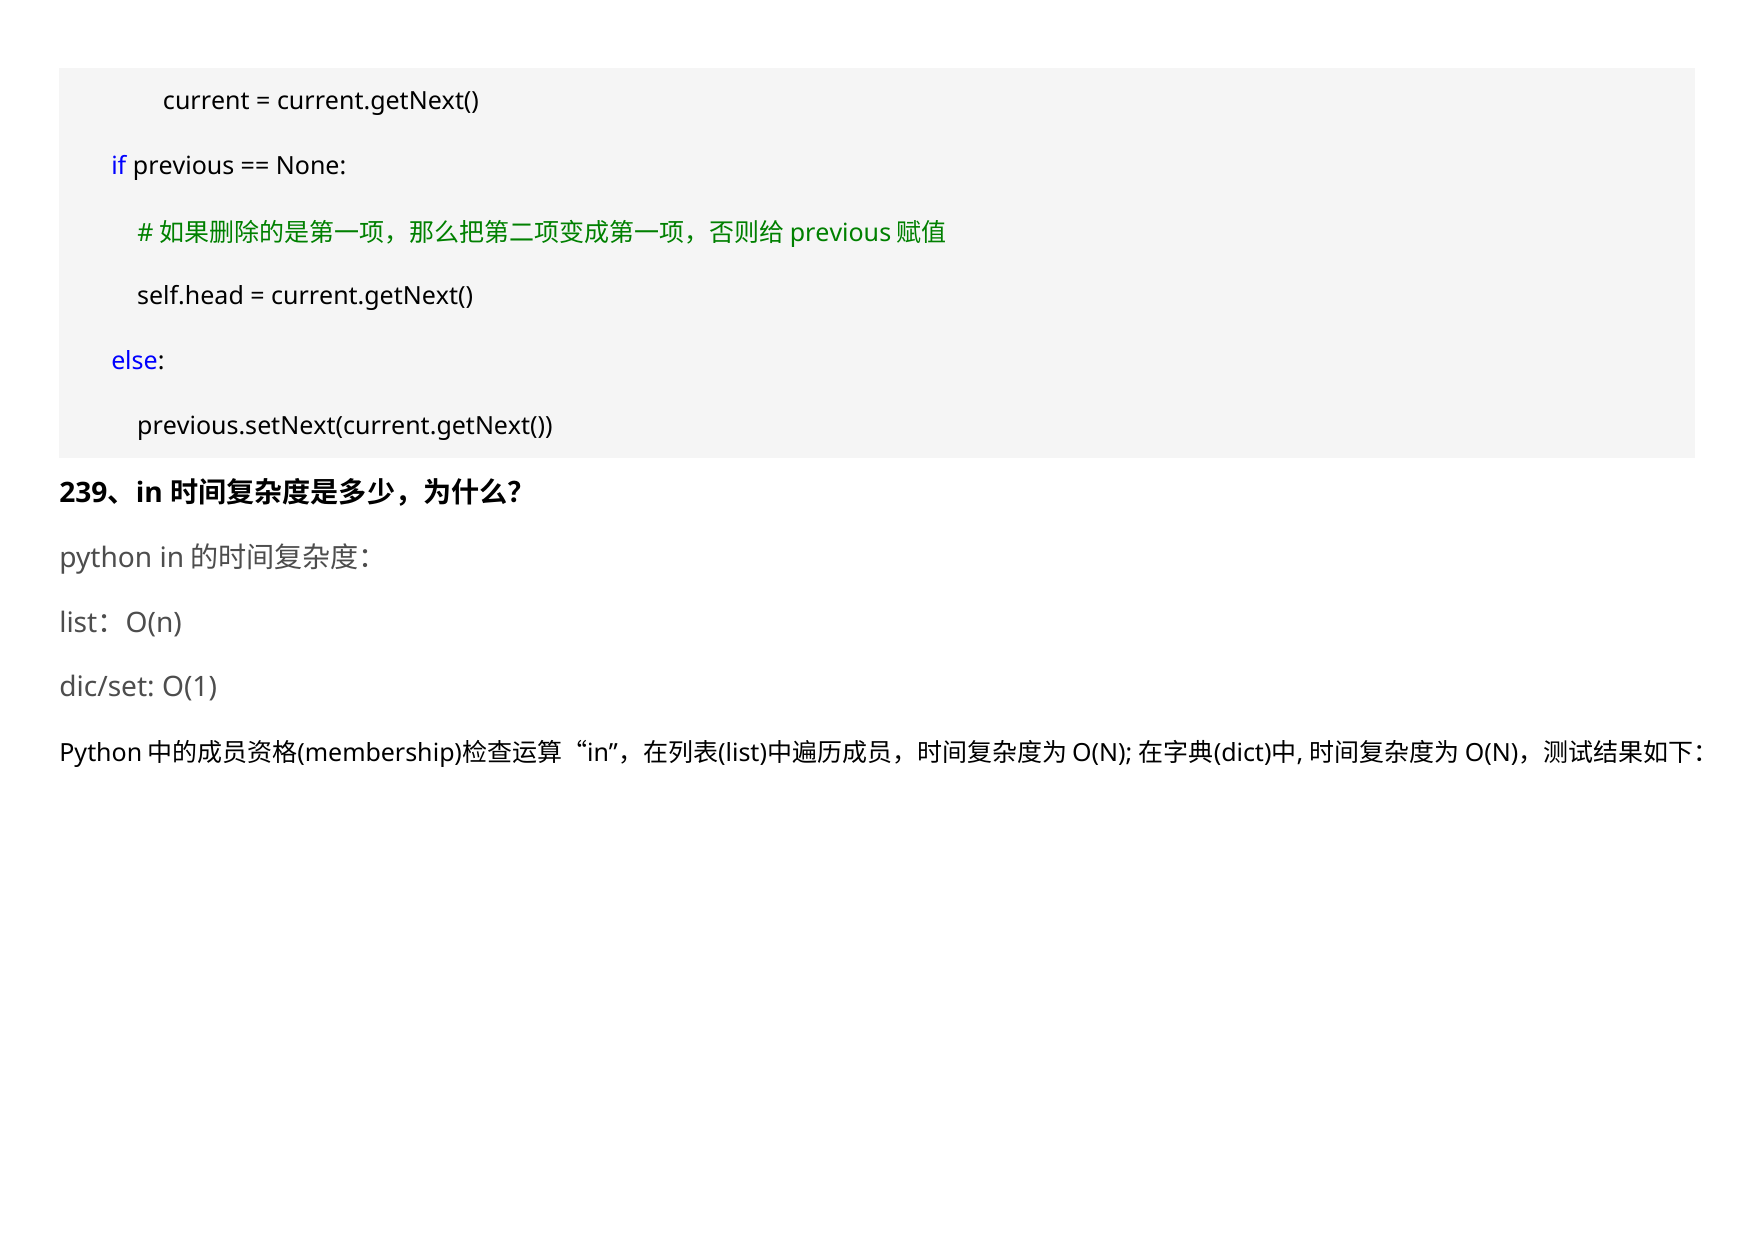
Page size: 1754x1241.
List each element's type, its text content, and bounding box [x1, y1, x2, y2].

text python in的时间复杂度： [59, 523, 1695, 588]
text self.head = current.getNext() [59, 263, 1695, 328]
text dic/set: O(1) [59, 653, 1695, 718]
text current = current.getNext() [59, 68, 1695, 133]
text if previous == None: [59, 133, 1695, 198]
text 239、in 时间复杂度是多少，为什么？ [59, 458, 1695, 523]
text else: [59, 328, 1695, 393]
text previous.setNext(current.getNext()) [59, 393, 1695, 458]
text list：O(n) [59, 588, 1695, 653]
text Python中的成员资格(membership)检查运算“in”，在列表(list)中遍历成员，时间复杂度为O(N); 在字典(dict)中, 时间复杂度为O(N)，测试结果如下： [59, 718, 1695, 783]
text # 如果删除的是第一项，那么把第二项变成第一项，否则给previous赋值 [59, 198, 1695, 263]
